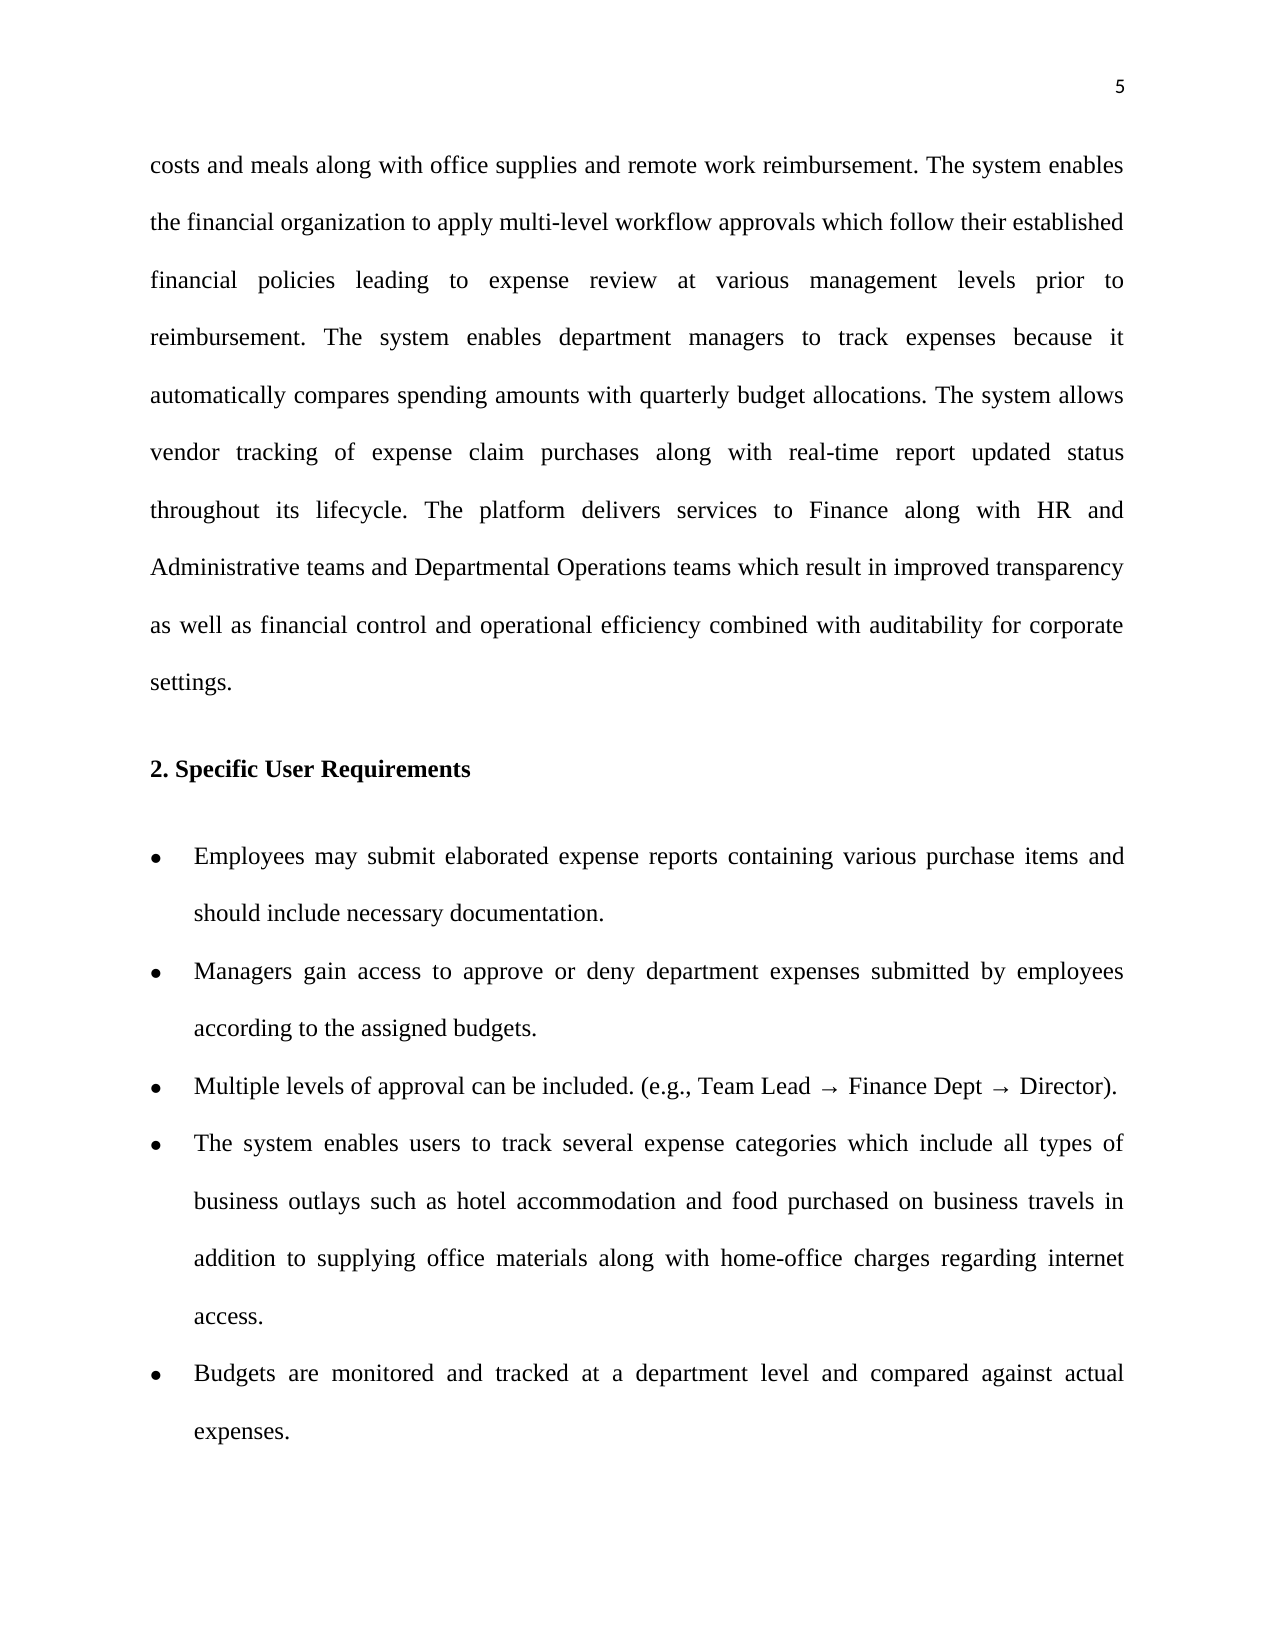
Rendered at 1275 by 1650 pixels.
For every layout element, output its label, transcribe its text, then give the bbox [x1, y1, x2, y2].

list The system enables users to track several expense categories which include all types of business outlays such as hotel accommodation and food purchased on business travels in addition to supplying office materials along with home-office charges regarding internet access. [150, 1128, 1125, 1329]
list Specific User Requirements [150, 754, 1125, 783]
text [150, 150, 1125, 696]
list Employees may submit elaborated expense reports containing various purchase items and should include necessary documentation. [150, 841, 1125, 927]
list Managers gain access to approve or deny department expenses submitted by employees according to the assigned budgets. [150, 956, 1125, 1042]
list Budgets are monitored and tracked at a department level and compared against actual expenses. [150, 1358, 1125, 1444]
list Multiple levels of approval can be included. (e.g., Team Lead → Finance Dept → Director). [150, 1071, 1125, 1099]
